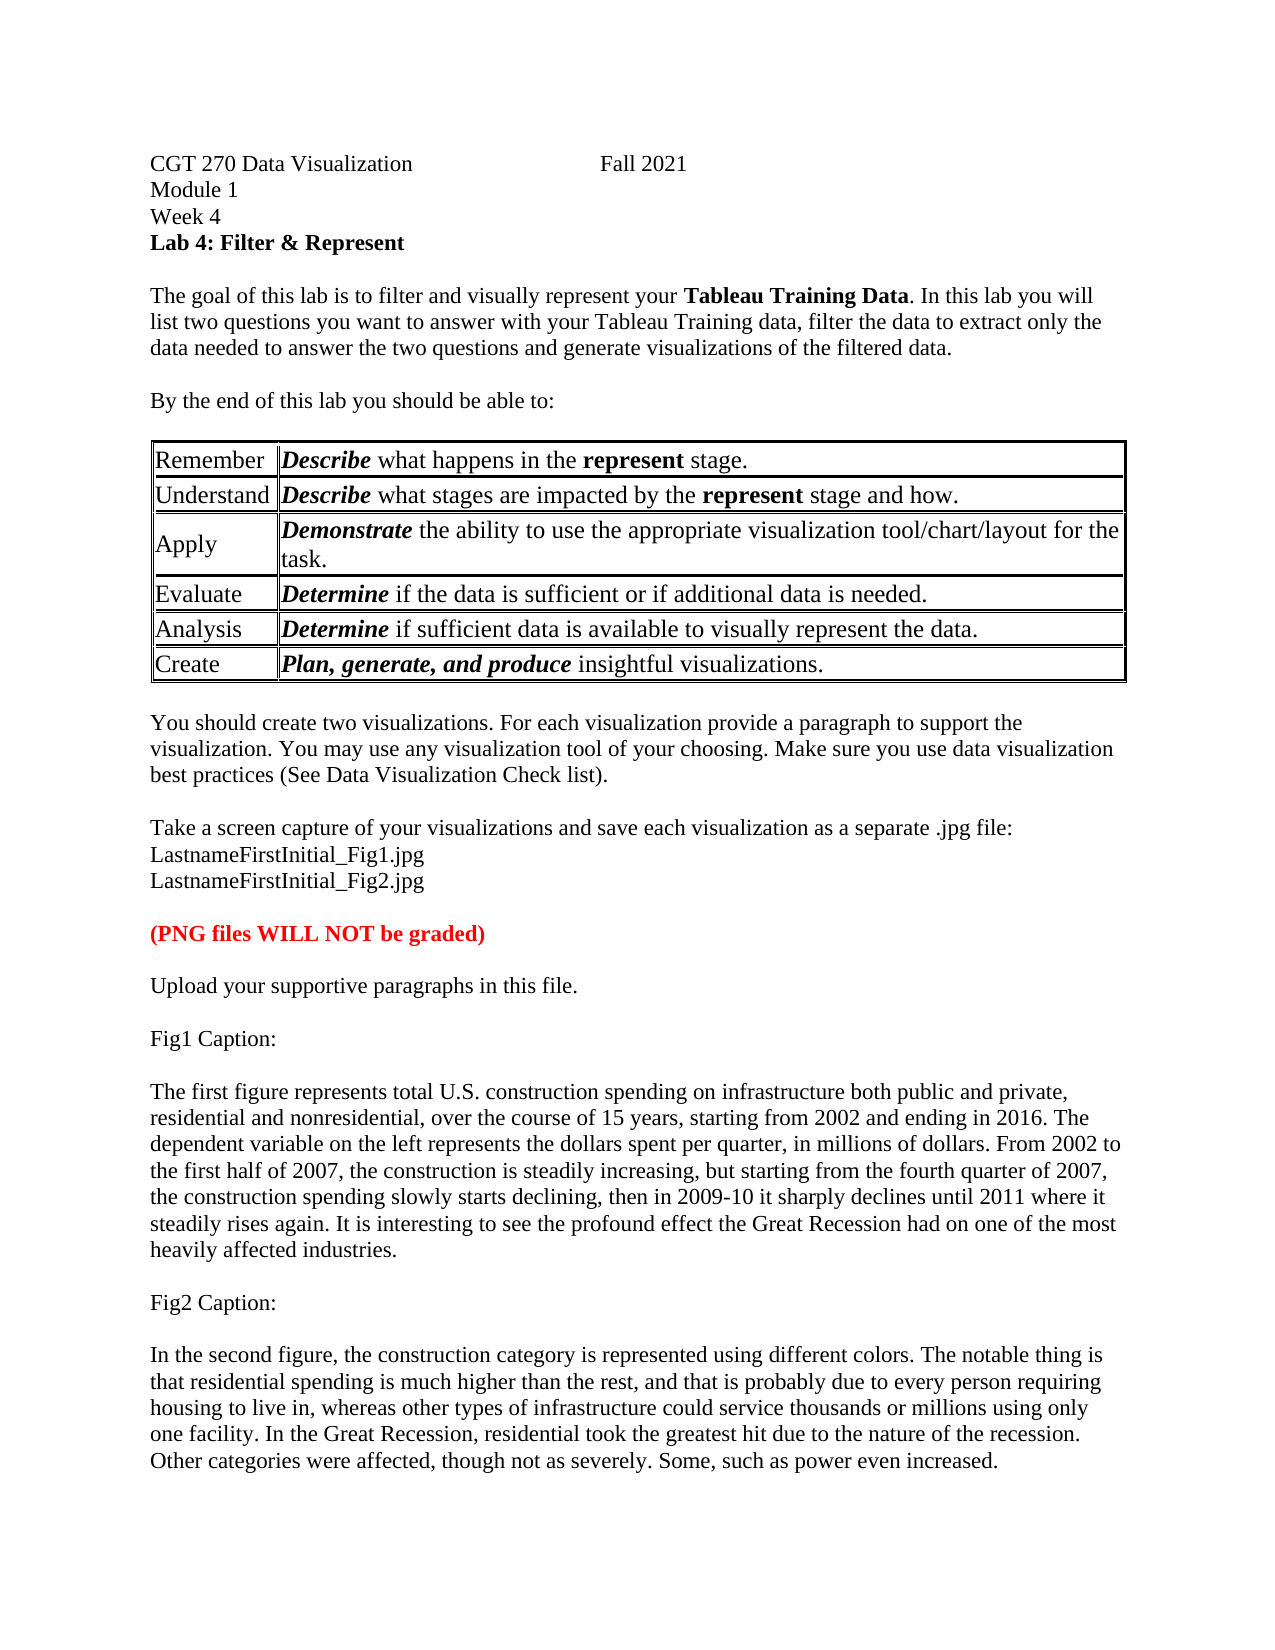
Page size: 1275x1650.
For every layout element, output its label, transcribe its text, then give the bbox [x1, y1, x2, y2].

table_cell Create [154, 644, 278, 679]
text Upload your supportive paragraphs in this file. [150, 972, 1125, 999]
text LastnameFirstInitial_Fig2.jpg [150, 867, 1125, 893]
table_header Remember [154, 443, 278, 475]
text LastnameFirstInitial_Fig1.jpg [150, 841, 1125, 867]
text The first figure represents total U.S. construction spending on infrastructure both public and private, residential and nonresidential, over the course of 15 years, starting from 2002 and ending in 2016. The dependent variable on the left represents the dollars spent per quarter, in millions of dollars. From 2002 to the first half of 2007, the construction is steadily increasing, but starting from the fourth quarter of 2007, the construction spending slowly starts declining, then in 2009-10 it sharply declines until 2011 where it steadily rises again. It is interesting to see the profound effect the Great Recession had on one of the most heavily affected industries. [150, 1078, 1125, 1262]
text Lab 4: Filter & Represent [150, 229, 1125, 255]
text The goal of this lab is to filter and visually represent your Tableau Training Data. In this lab you will list two questions you want to answer with your Tableau Training data, filter the data to extract only the data needed to answer the two questions and generate visualizations of the filtered data. [150, 282, 1125, 361]
table_cell Analysis [154, 609, 277, 644]
table_header Describe what happens in the represent stage. [279, 443, 1124, 475]
table_cell Describe what stages are impacted by the represent stage and how. [280, 475, 1124, 510]
text Fig2 Caption: [150, 1289, 1125, 1315]
text By the end of this lab you should be able to: [150, 387, 1125, 413]
table_cell Determine if the data is sufficient or if additional data is needed. [280, 574, 1124, 609]
text You should create two visualizations. For each visualization provide a paragraph to support the visualization. You may use any visualization tool of your choosing. Make sure you use data visualization best practices (See Data Visualization Check list). [150, 709, 1125, 788]
table_cell Apply [154, 510, 277, 574]
text CGT 270 Data Visualization Fall 2021 [150, 150, 1125, 176]
text (PNG files WILL NOT be graded) [150, 920, 1125, 946]
table_cell Demonstrate the ability to use the appropriate visualization tool/chart/layout for the task. [280, 510, 1125, 574]
text In the second figure, the construction category is represented using different colors. The notable thing is that residential spending is much higher than the rest, and that is probably due to every person requiring housing to live in, whereas other types of infrastructure could service thousands or millions using only one facility. In the Great Recession, residential took the greatest hit due to the nature of the recession. Other categories were affected, though not as severely. Some, such as power even increased. [150, 1341, 1125, 1473]
table_cell Understand [154, 475, 277, 510]
text Module 1 [150, 176, 1125, 203]
text Take a screen capture of your visualizations and save each visualization as a separate .jpg file: [150, 814, 1125, 841]
text Week 4 [150, 203, 1125, 229]
table_cell Plan, generate, and produce insightful visualizations. [279, 644, 1125, 679]
table_cell Determine if sufficient data is available to visually represent the data. [280, 609, 1125, 644]
table_cell Evaluate [154, 574, 277, 609]
text Fig1 Caption: [150, 1025, 1125, 1051]
